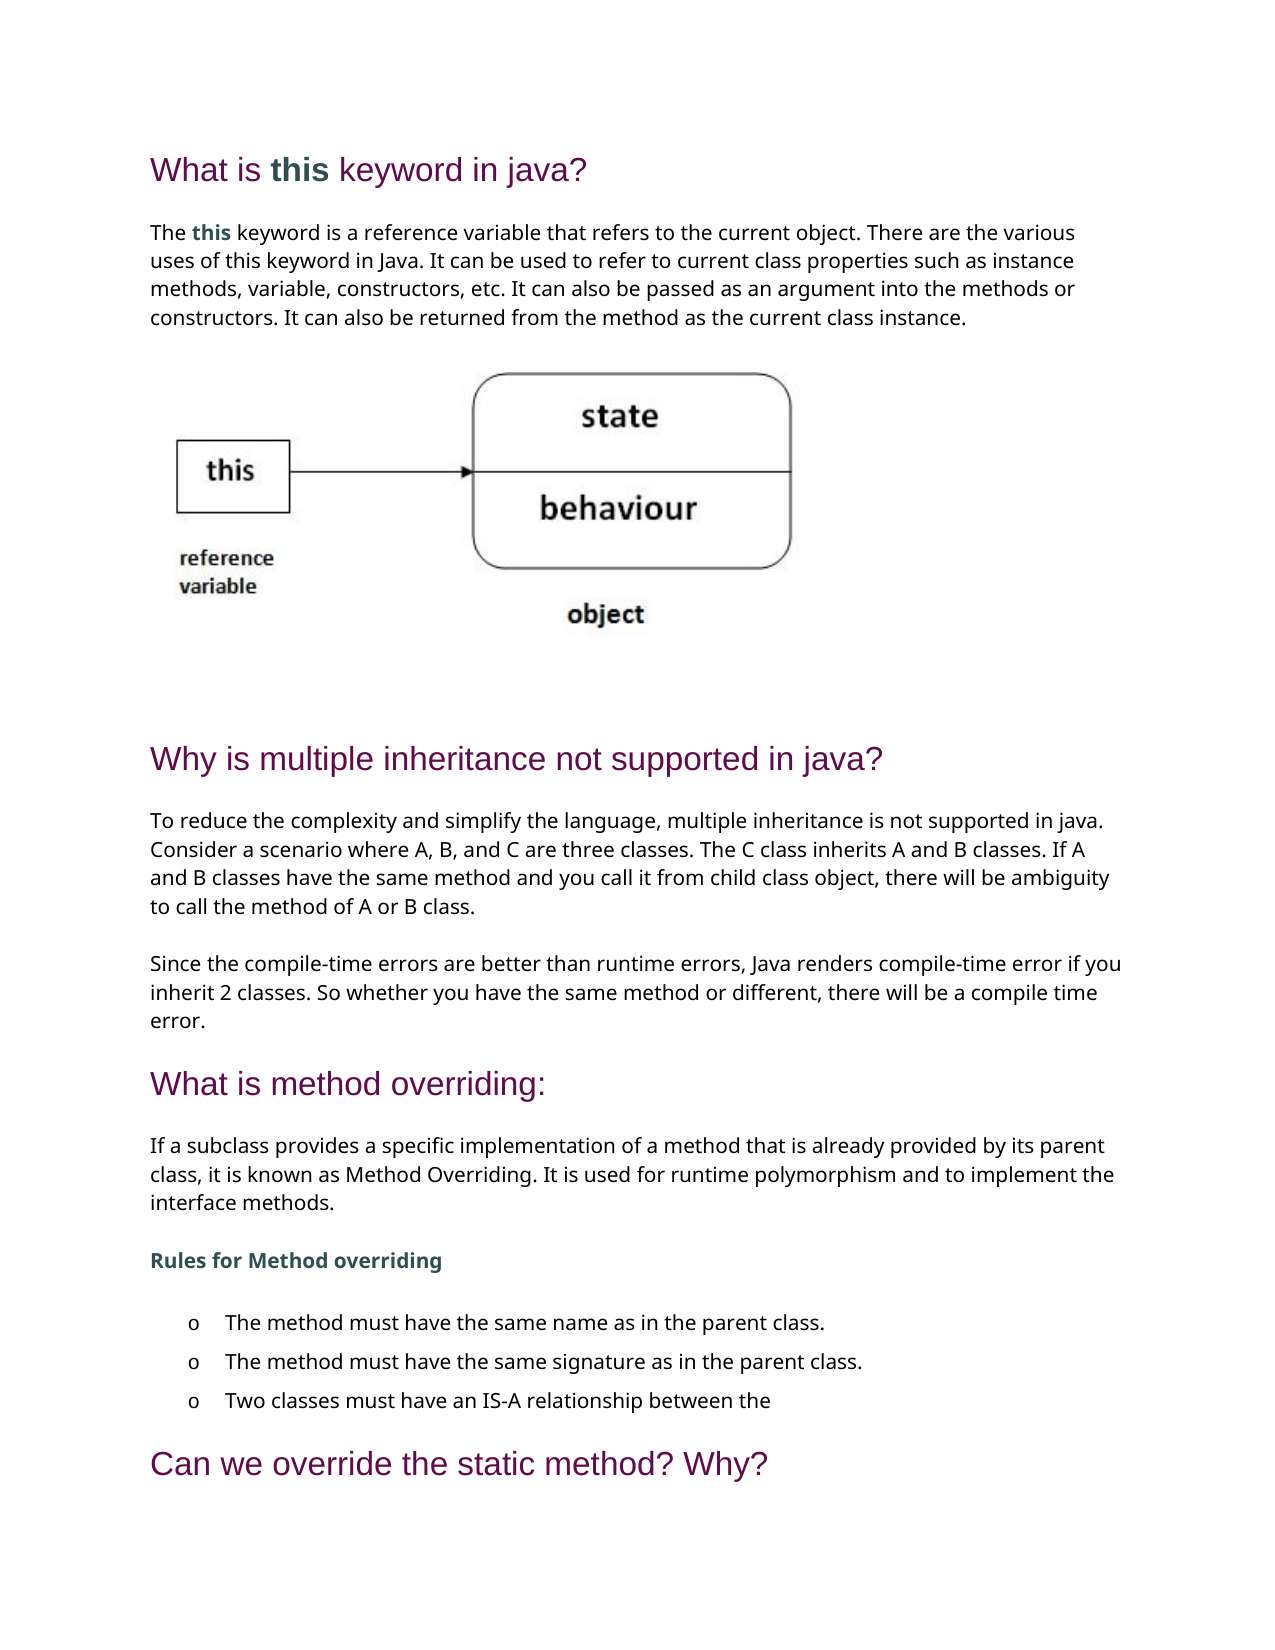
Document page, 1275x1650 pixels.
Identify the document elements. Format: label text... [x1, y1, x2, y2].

list Two classes must have an IS-A relationship between the [187, 1382, 1125, 1414]
subtitle Why is multiple inheritance not supported in java? [150, 739, 1125, 777]
text If a subclass provides a specific implementation of a method that is already provided by its parent class, it is known as Method Overriding. It is used for runtime polymorphism and to implement the interface methods. [150, 1131, 1125, 1217]
text Since the compile-time errors are better than runtime errors, Java renders compile-time error if you inherit 2 classes. So whether you have the same method or different, there will be a compile time error. [150, 949, 1125, 1035]
text The this keyword is a reference variable that refers to the current object. There are the various uses of this keyword in Java. It can be used to refer to current class properties such as instance methods, variable, constructors, etc. It can also be passed as an argument into the methods or constructors. It can also be returned from the method as the current class instance. [150, 218, 1125, 331]
picture [150, 360, 808, 647]
text What is method overriding: [150, 1064, 1125, 1102]
subtitle What is this keyword in java? [150, 150, 1125, 188]
text To reduce the complexity and simplify the language, multiple inheritance is not supported in java. Consider a scenario where A, B, and C are three classes. The C class inherits A and B classes. If A and B classes have the same method and you call it from child class object, there will be ambiguity to call the method of A or B class. [150, 806, 1125, 920]
list The method must have the same name as in the parent class. [187, 1303, 1125, 1336]
subtitle Can we override the static method? Why? [150, 1444, 1125, 1482]
text Rules for Method overriding [150, 1246, 1125, 1274]
list The method must have the same signature as in the parent class. [187, 1343, 1125, 1375]
